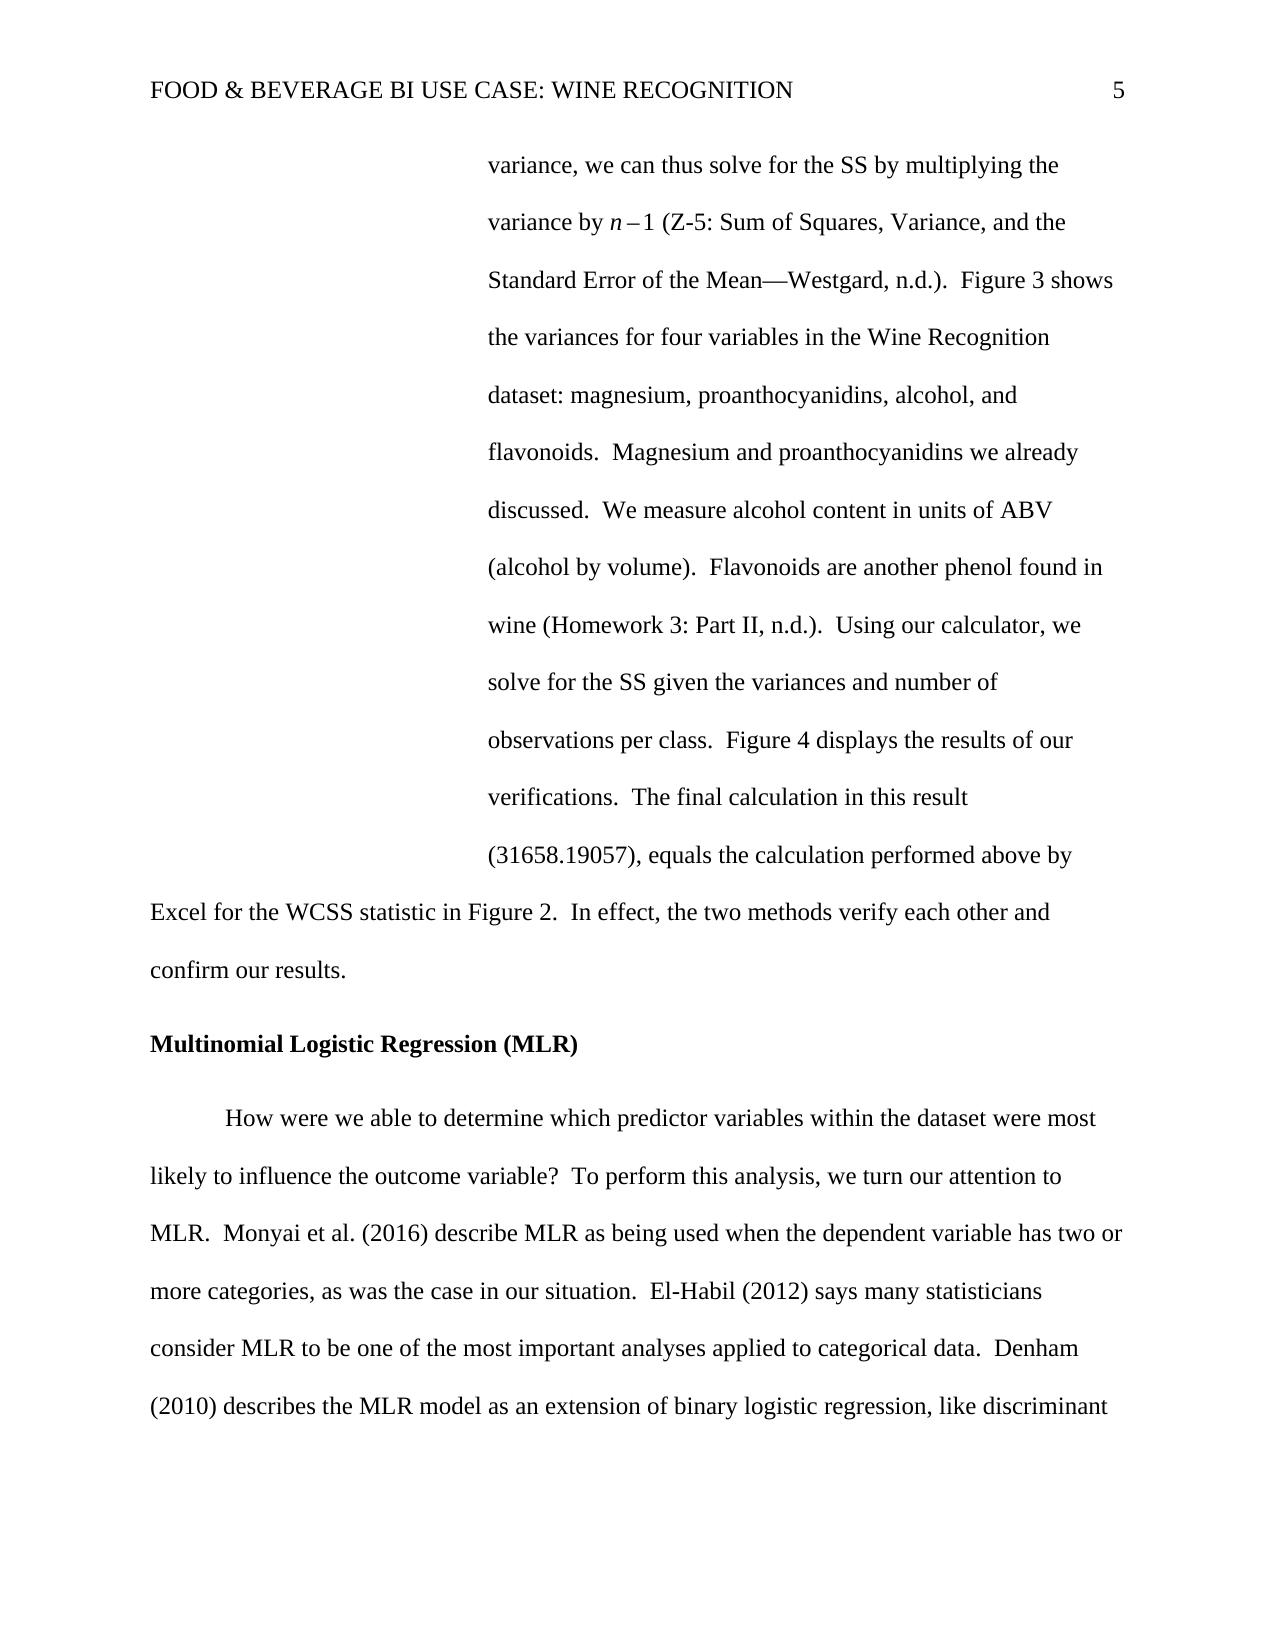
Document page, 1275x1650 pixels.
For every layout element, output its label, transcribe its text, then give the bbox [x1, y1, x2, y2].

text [150, 150, 1125, 984]
text Multinomial Logistic Regression (MLR) [150, 1029, 1125, 1058]
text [150, 1103, 1125, 1419]
